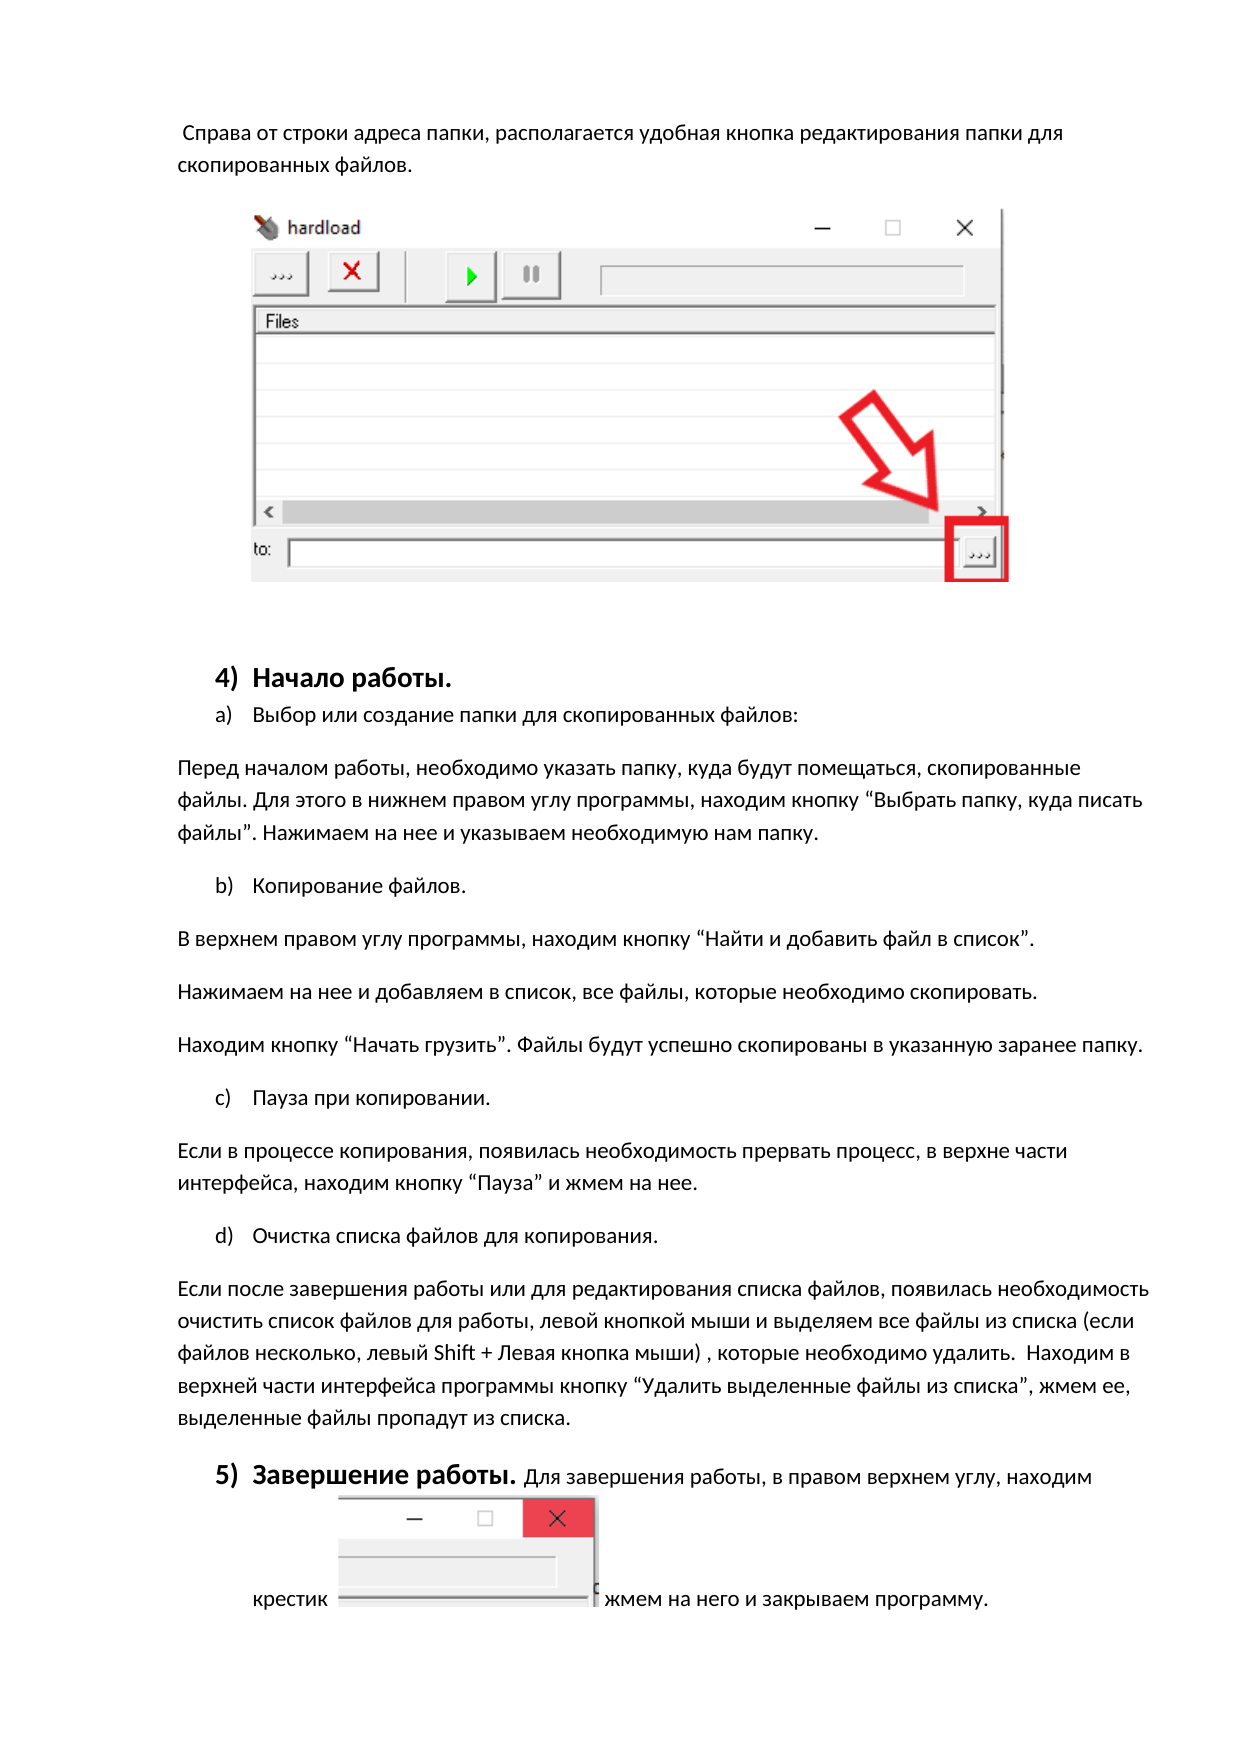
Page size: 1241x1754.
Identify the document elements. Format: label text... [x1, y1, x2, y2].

list Завершение работы. Для завершения работы, в правом верхнем углу, находим крестик жмем на него и закрываем программу. [215, 1456, 1152, 1612]
text Если в процессе копирования, появилась необходимость прервать процесс, в верхне части интерфейса, находим кнопку “Пауза” и жмем на нее. [177, 1136, 1152, 1196]
text Нажимаем на нее и добавляем в список, все файлы, которые необходимо скопировать. [177, 977, 1152, 1005]
list Начало работы. [215, 659, 1152, 695]
text Справа от строки адреса папки, располагается удобная кнопка редактирования папки для скопированных файлов. [177, 118, 1152, 178]
list Копирование файлов. [215, 871, 1152, 899]
picture [338, 1495, 600, 1607]
text Если после завершения работы или для редактирования списка файлов, появилась необходимость очистить список файлов для работы, левой кнопкой мыши и выделяем все файлы из списка (если файлов несколько, левый Shift + Левая кнопка мыши) , которые необходимо удалить. Находим в верхней части интерфейса программы кнопку “Удалить выделенные файлы из списка”, жмем ее, выделенные файлы пропадут из списка. [177, 1274, 1152, 1431]
text Перед началом работы, необходимо указать папку, куда будут помещаться, скопированные файлы. Для этого в нижнем правом углу программы, находим кнопку “Выбрать папку, куда писать файлы”. Нажимаем на нее и указываем необходимую нам папку. [177, 753, 1152, 846]
picture [251, 203, 1009, 582]
list Очистка списка файлов для копирования. [215, 1221, 1152, 1249]
list Пауза при копировании. [215, 1083, 1152, 1111]
list Выбор или создание папки для скопированных файлов: [215, 700, 1152, 728]
text Находим кнопку “Начать грузить”. Файлы будут успешно скопированы в указанную заранее папку. [177, 1030, 1152, 1058]
text В верхнем правом углу программы, находим кнопку “Найти и добавить файл в список”. [177, 924, 1152, 952]
